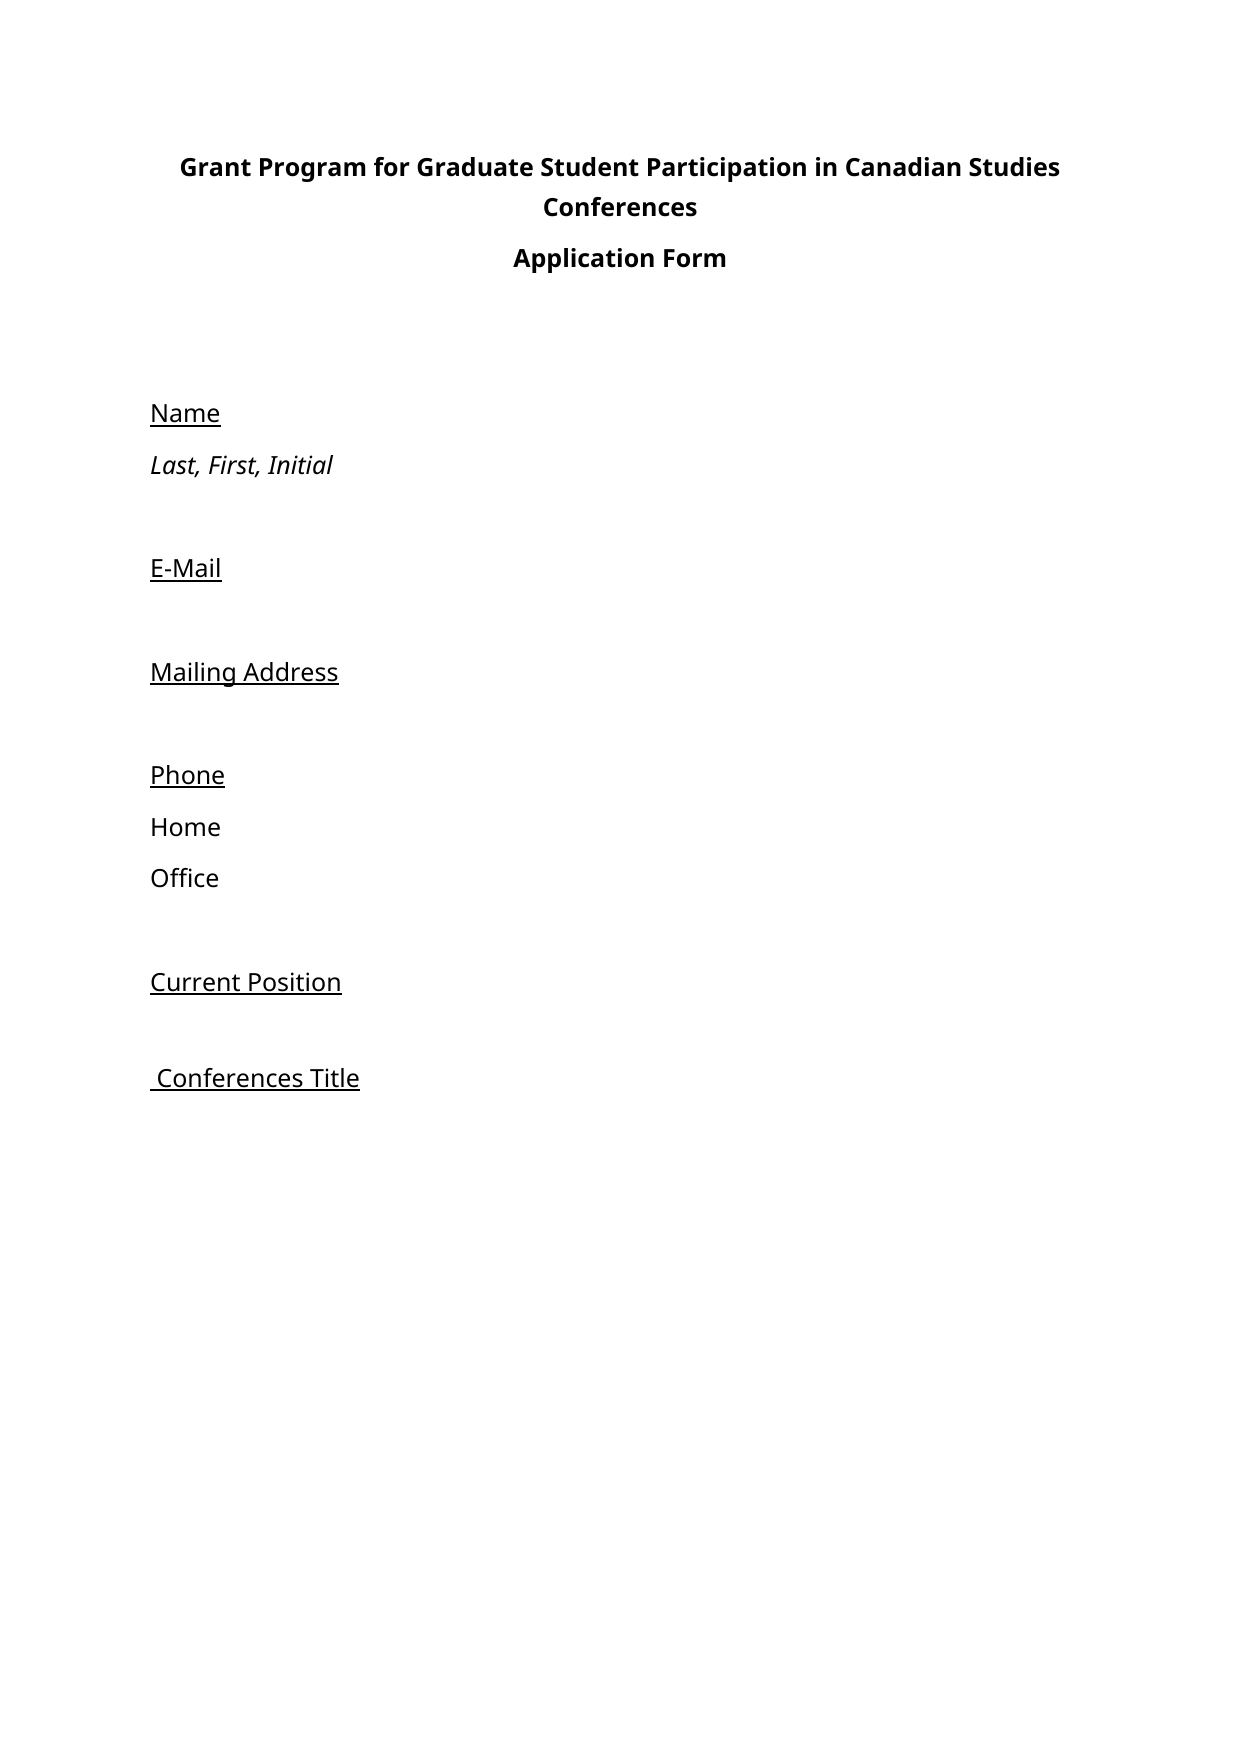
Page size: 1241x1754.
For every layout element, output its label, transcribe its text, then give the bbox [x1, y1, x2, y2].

text Current Position [150, 964, 1090, 998]
text Conferences Title [150, 1061, 1090, 1094]
text E-Mail [150, 551, 1090, 585]
text Name [150, 396, 1090, 430]
text Application Form [150, 241, 1090, 275]
text Grant Program for Graduate Student Participation in Canadian Studies Conferences [150, 150, 1090, 223]
text Home [150, 809, 1090, 843]
text Office [150, 861, 1090, 895]
text Mailing Address [150, 654, 1090, 688]
text Phone [150, 757, 1090, 792]
text Last, First, Initial [150, 447, 1090, 482]
